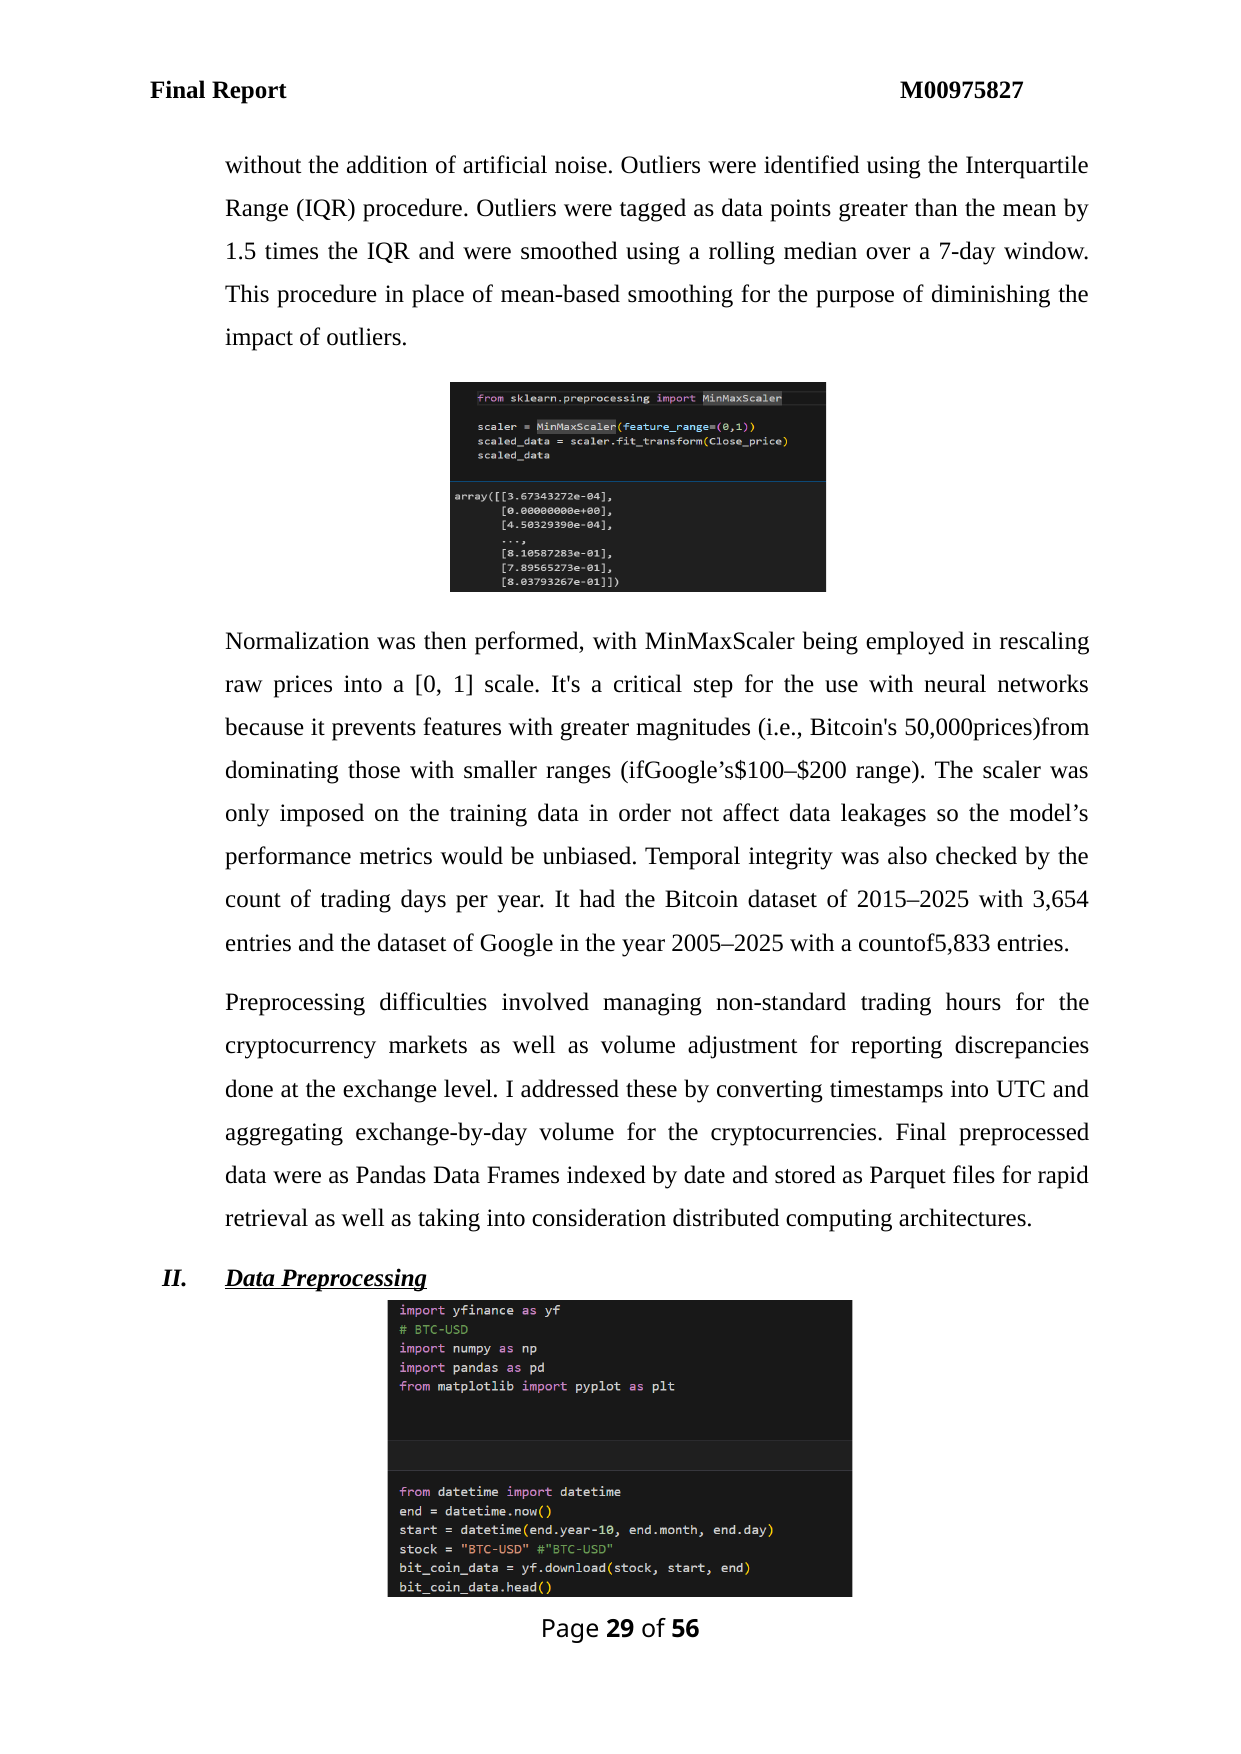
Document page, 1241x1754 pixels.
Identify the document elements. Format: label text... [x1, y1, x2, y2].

picture [387, 1300, 853, 1597]
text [225, 150, 1090, 351]
text Normalization was then performed, with MinMaxScaler being employed in rescaling raw prices into a [0, 1] scale. It's a critical step for the use with neural networks because it prevents features with greater magnitudes (i.e., Bitcoin's 50,000prices)from dominating those with smaller ranges (ifGoogle’s$100–$200 range). The scaler was only imposed on the training data in order not affect data leakages so the model’s performance metrics would be unbiased. Temporal integrity was also checked by the count of trading days per year. It had the Bitcoin dataset of 2015–2025 with 3,654 entries and the dataset of Google in the year 2005–2025 with a countof5,833 entries. [225, 626, 1090, 956]
text Preprocessing difficulties involved managing non-standard trading hours for the cryptocurrency markets as well as volume adjustment for reporting discrepancies done at the exchange level. I addressed these by converting timestamps into UTC and aggregating exchange-by-day volume for the cryptocurrencies. Final preprocessed data were as Pandas Data Frames indexed by date and stored as Parquet files for rapid retrieval as well as taking into consideration distributed computing architectures. [225, 987, 1090, 1232]
picture [450, 382, 827, 592]
subtitle Data Preprocessing [187, 1263, 1090, 1292]
